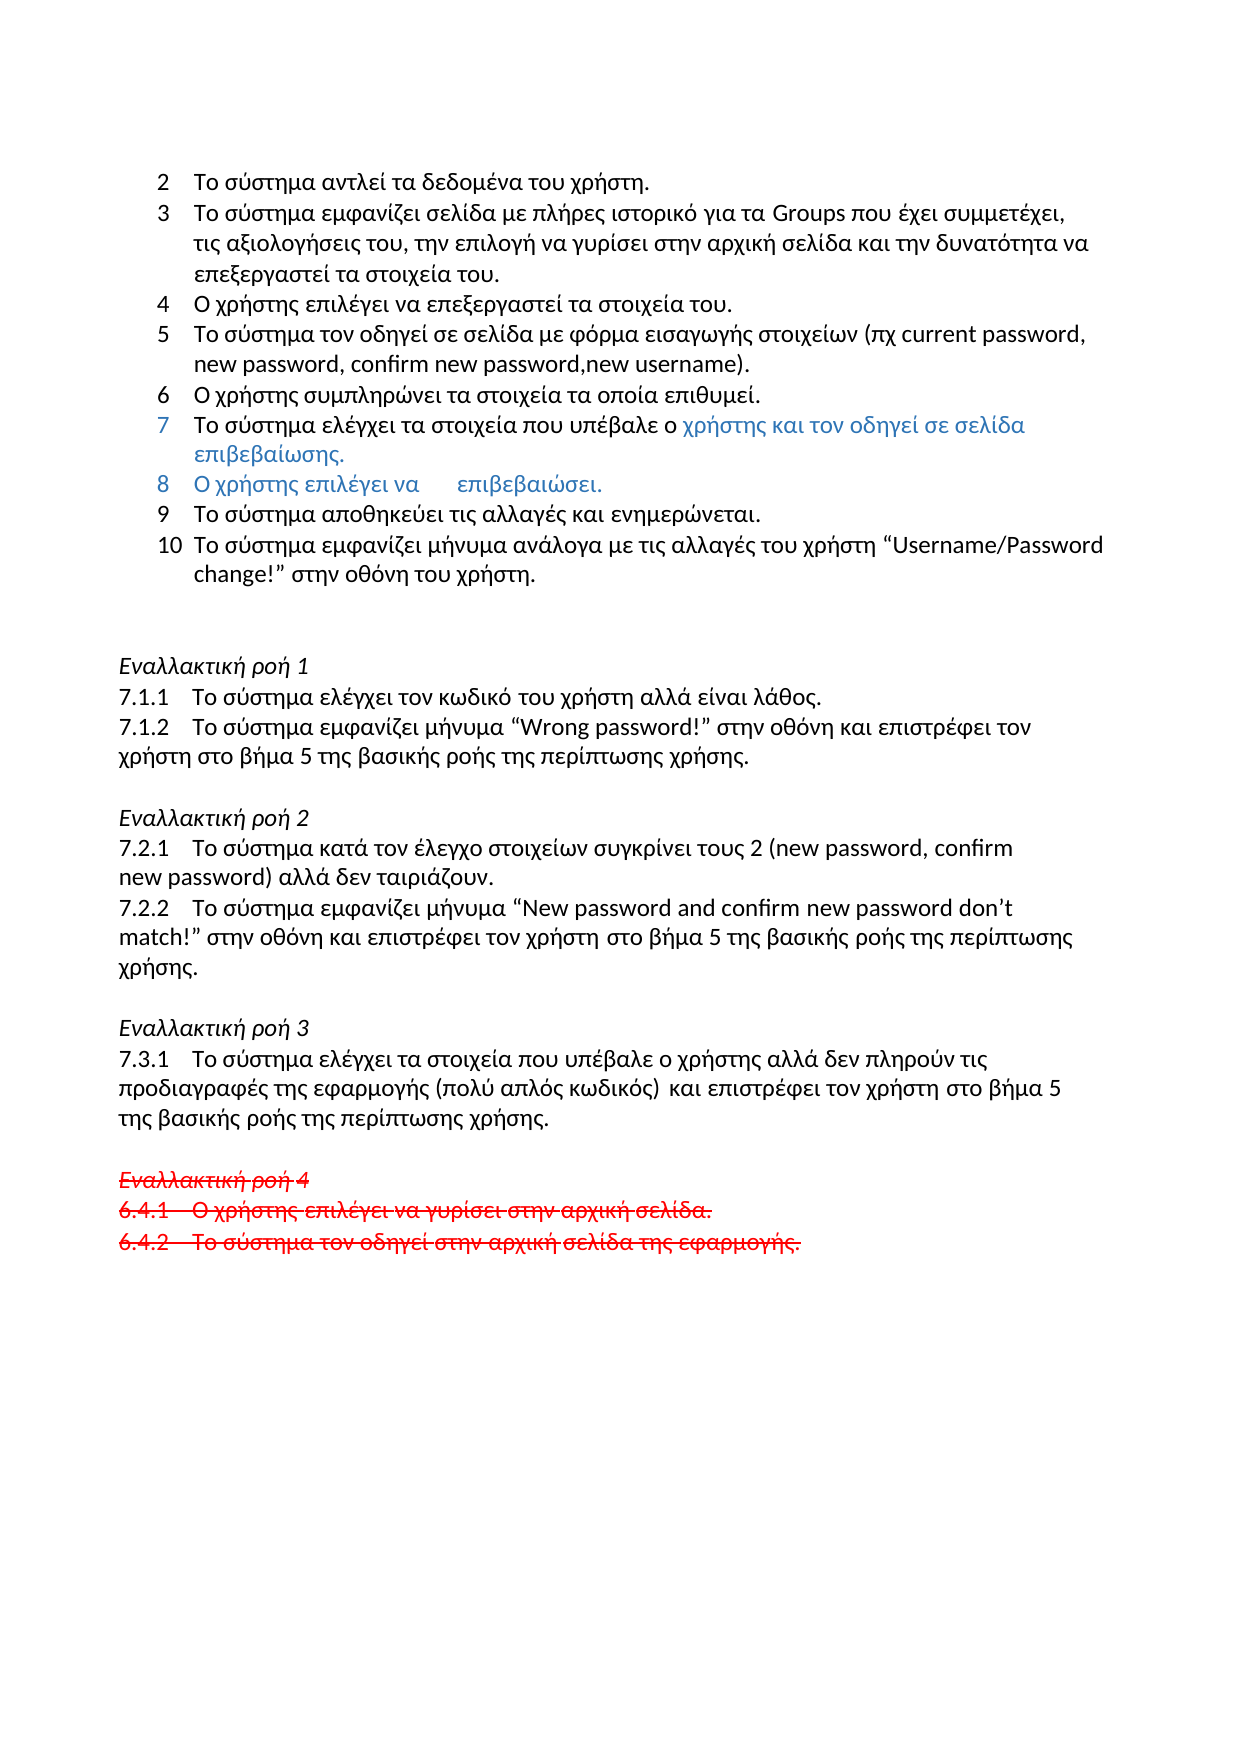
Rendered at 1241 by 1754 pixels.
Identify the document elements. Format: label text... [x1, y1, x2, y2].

list Το σύστημα εμφανίζει μήνυμα “Wrong password!” στην οθόνη και επιστρέφει τον χρήστη στο βήμα 5 της βασικής ροής της περίπτωσης χρήσης. [118, 712, 1107, 771]
list Το σύστημα τον οδηγεί στην αρχική σελίδα της εφαρμογής. [118, 1226, 1240, 1256]
list Το σύστημα ελέγχει τον κωδικό του χρήστη αλλά είναι λάθος. [118, 681, 1240, 711]
list Το σύστημα ελέγχει τα στοιχεία που υπέβαλε ο χρήστης και τον οδηγεί σε σελίδα [157, 409, 1240, 439]
list Το σύστημα εμφανίζει μήνυμα ανάλογα με τις αλλαγές του χρήστη “Username/Password change!” στην οθόνη του χρήστη. [157, 530, 1108, 589]
text Εναλλακτική ροή 3 [118, 1012, 1240, 1043]
list Το σύστημα εμφανίζει σελίδα με πλήρες ιστορικό για τα Groups που έχει συμμετέχει, τις αξιολογήσεις του, την επιλογή να γυρίσει στην αρχική σελίδα και την δυνατότητα να επεξεργαστεί τα στοιχεία του. [157, 197, 1097, 288]
text 7.3.1 Το σύστημα ελέγχει τα στοιχεία που υπέβαλε ο χρήστης αλλά δεν πληρούν τις προδιαγραφές της εφαρμογής (πολύ απλός κωδικός) και επιστρέφει τον χρήστη στο βήμα 5 της βασικής ροής της περίπτωσης χρήσης. [118, 1044, 1093, 1132]
list Το σύστημα αποθηκεύει τις αλλαγές και ενημερώνεται. [157, 498, 1240, 529]
list επιβεβαίωσης. [193, 439, 1240, 469]
list Ο χρήστης επιλέγει να επιβεβαιώσει. [157, 469, 1240, 498]
list Ο χρήστης επιλέγει να επεξεργαστεί τα στοιχεία του. [157, 288, 1240, 318]
list O χρήστης επιλέγει να γυρίσει στην αρχική σελίδα. [118, 1194, 1240, 1224]
list Το σύστημα αντλεί τα δεδομένα του χρήστη. [157, 167, 1240, 197]
list Το σύστημα κατά τον έλεγχο στοιχείων συγκρίνει τους 2 (new password, confirm new password) αλλά δεν ταιριάζουν. [118, 833, 1060, 891]
text Εναλλακτική ροή 4 [118, 1164, 1240, 1194]
text Εναλλακτική ροή 1 [118, 651, 1240, 681]
list Το σύστημα εμφανίζει μήνυμα “New password and confirm new password don’t match!” στην οθόνη και επιστρέφει τον χρήστη στο βήμα 5 της βασικής ροής της περίπτωσης χρήσης. [118, 893, 1097, 981]
list Ο χρήστης συμπληρώνει τα στοιχεία τα οποία επιθυμεί. [157, 380, 1076, 409]
text Εναλλακτική ροή 2 [118, 802, 1240, 832]
list Το σύστημα τον οδηγεί σε σελίδα με φόρμα εισαγωγής στοιχείων (πχ current password, new password, confirm new password,new username). [157, 318, 1111, 379]
